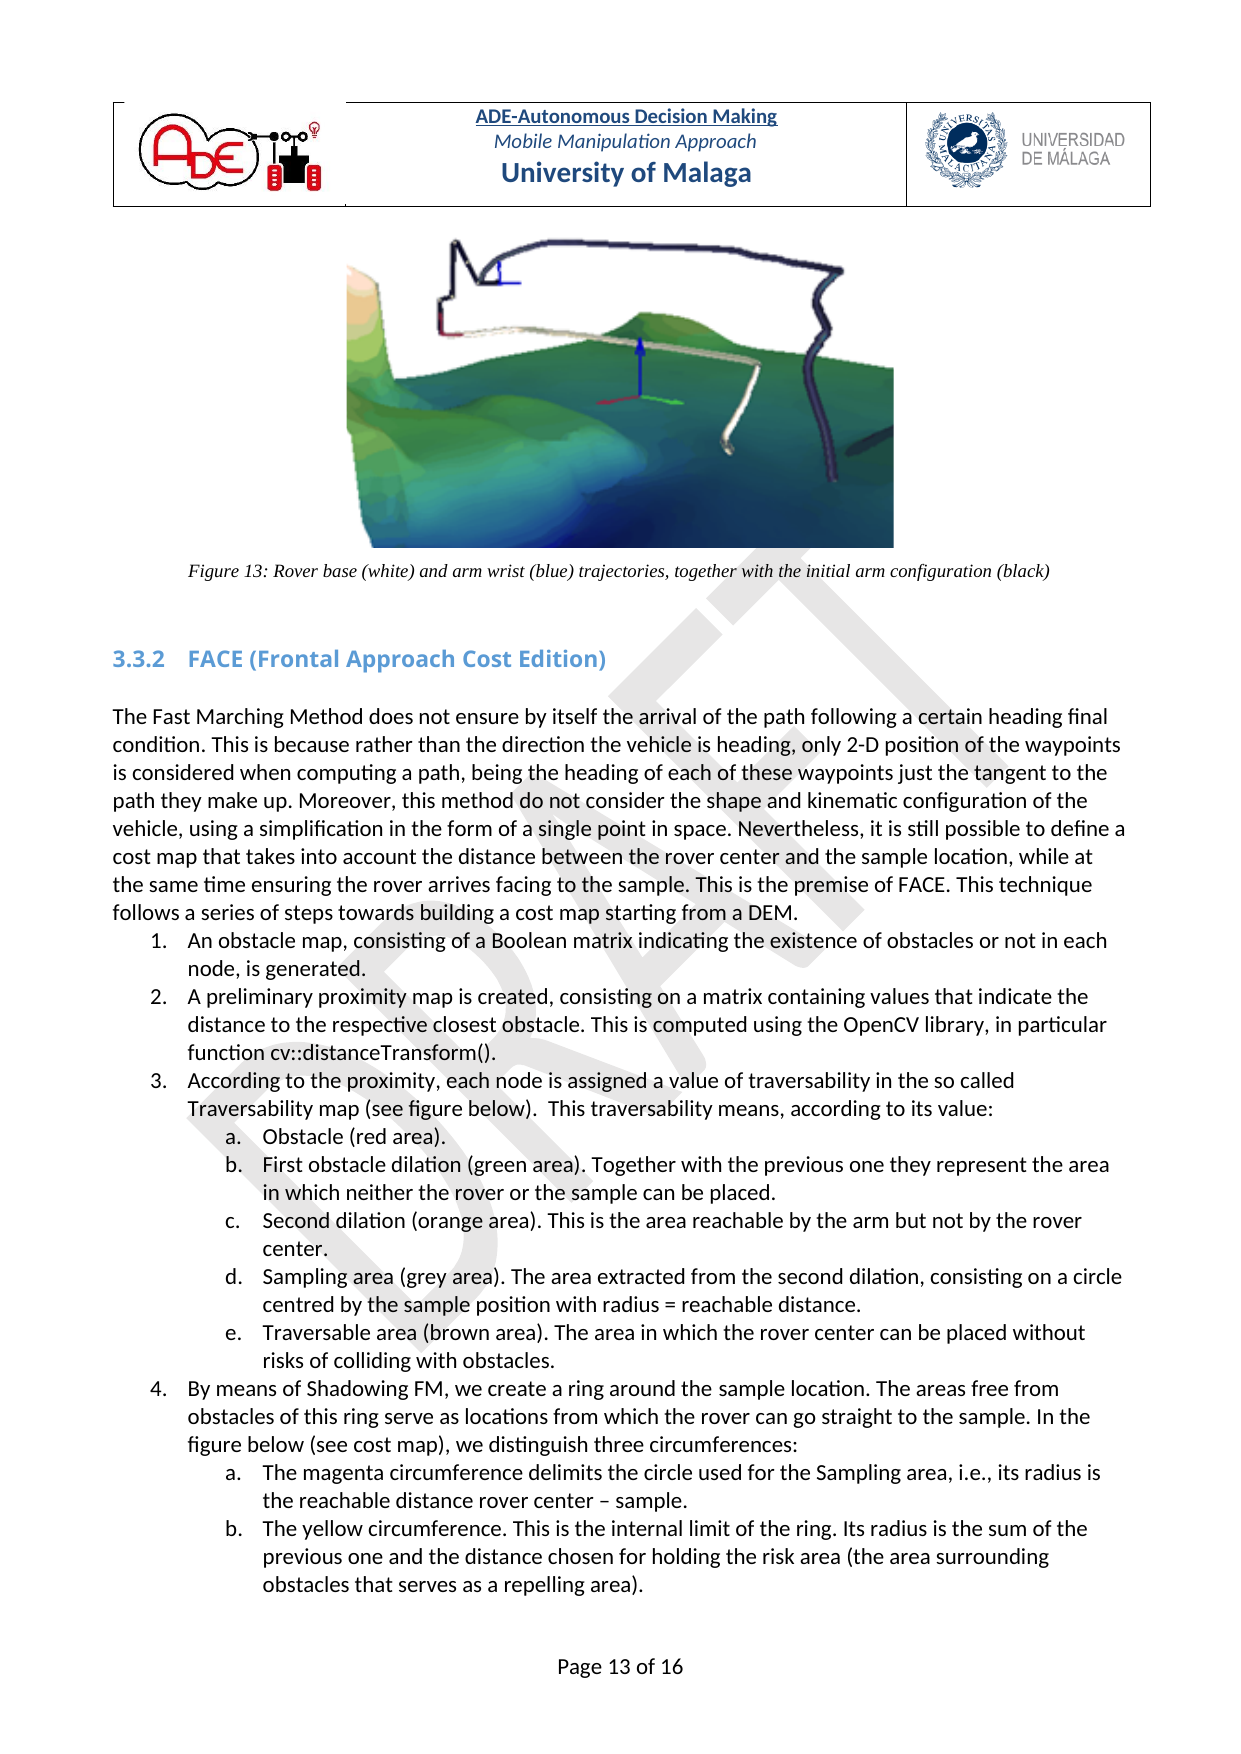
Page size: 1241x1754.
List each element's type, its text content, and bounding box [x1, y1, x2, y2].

list An obstacle map, consisting of a Boolean matrix indicating the existence of obstacles or not in each node, is generated. [150, 926, 1128, 982]
list Traversable area (brown area). The area in which the rover center can be placed without risks of colliding with obstacles. [225, 1318, 1128, 1374]
list According to the proximity, each node is assigned a value of traversability in the so called Traversability map (see figure below). This traversability means, according to its value: [150, 1066, 1128, 1122]
list Sampling area (grey area). The area extracted from the second dilation, consisting on a circle centred by the sample position with radius = reachable distance. [225, 1262, 1128, 1318]
list A preliminary proximity map is created, consisting on a matrix containing values that indicate the distance to the respective closest obstacle. This is computed using the OpenCV library, in particular function cv::distanceTransform(). [150, 982, 1128, 1066]
subtitle FACE (Frontal Approach Cost Edition) [112, 643, 1128, 674]
list Obstacle (red area). [225, 1122, 1128, 1150]
text Figure 13: Rover base (white) and arm wrist (blue) trajectories, together with the initial arm configuration (black) [112, 560, 1128, 581]
list The magenta circumference delimits the circle used for the Sampling area, i.e., its radius is the reachable distance rover center – sample. [225, 1458, 1128, 1514]
text The Fast Marching Method does not ensure by itself the arrival of the path following a certain heading final condition. This is because rather than the direction the vehicle is heading, only 2-D position of the waypoints is considered when computing a path, being the heading of each of these waypoints just the tangent to the path they make up. Moreover, this method do not consider the shape and kinematic configuration of the vehicle, using a simplification in the form of a single point in space. Nevertheless, it is still possible to define a cost map that takes into account the distance between the rover center and the sample location, while at the same time ensuring the rover arrives facing to the sample. This is the premise of FACE. This technique follows a series of steps towards building a cost map starting from a DEM. [112, 702, 1128, 926]
picture [346, 235, 894, 548]
list The yellow circumference. This is the internal limit of the ring. Its radius is the sum of the previous one and the distance chosen for holding the risk area (the area surrounding obstacles that serves as a repelling area). [225, 1514, 1128, 1598]
list First obstacle dilation (green area). Together with the previous one they represent the area in which neither the rover or the sample can be placed. [225, 1150, 1128, 1206]
picture [925, 112, 1133, 188]
picture [124, 102, 346, 204]
list Second dilation (orange area). This is the area reachable by the arm but not by the rover center. [225, 1206, 1128, 1262]
list By means of Shadowing FM, we create a ring around the sample location. The areas free from obstacles of this ring serve as locations from which the rover can go straight to the sample. In the figure below (see cost map), we distinguish three circumferences: [150, 1374, 1128, 1458]
